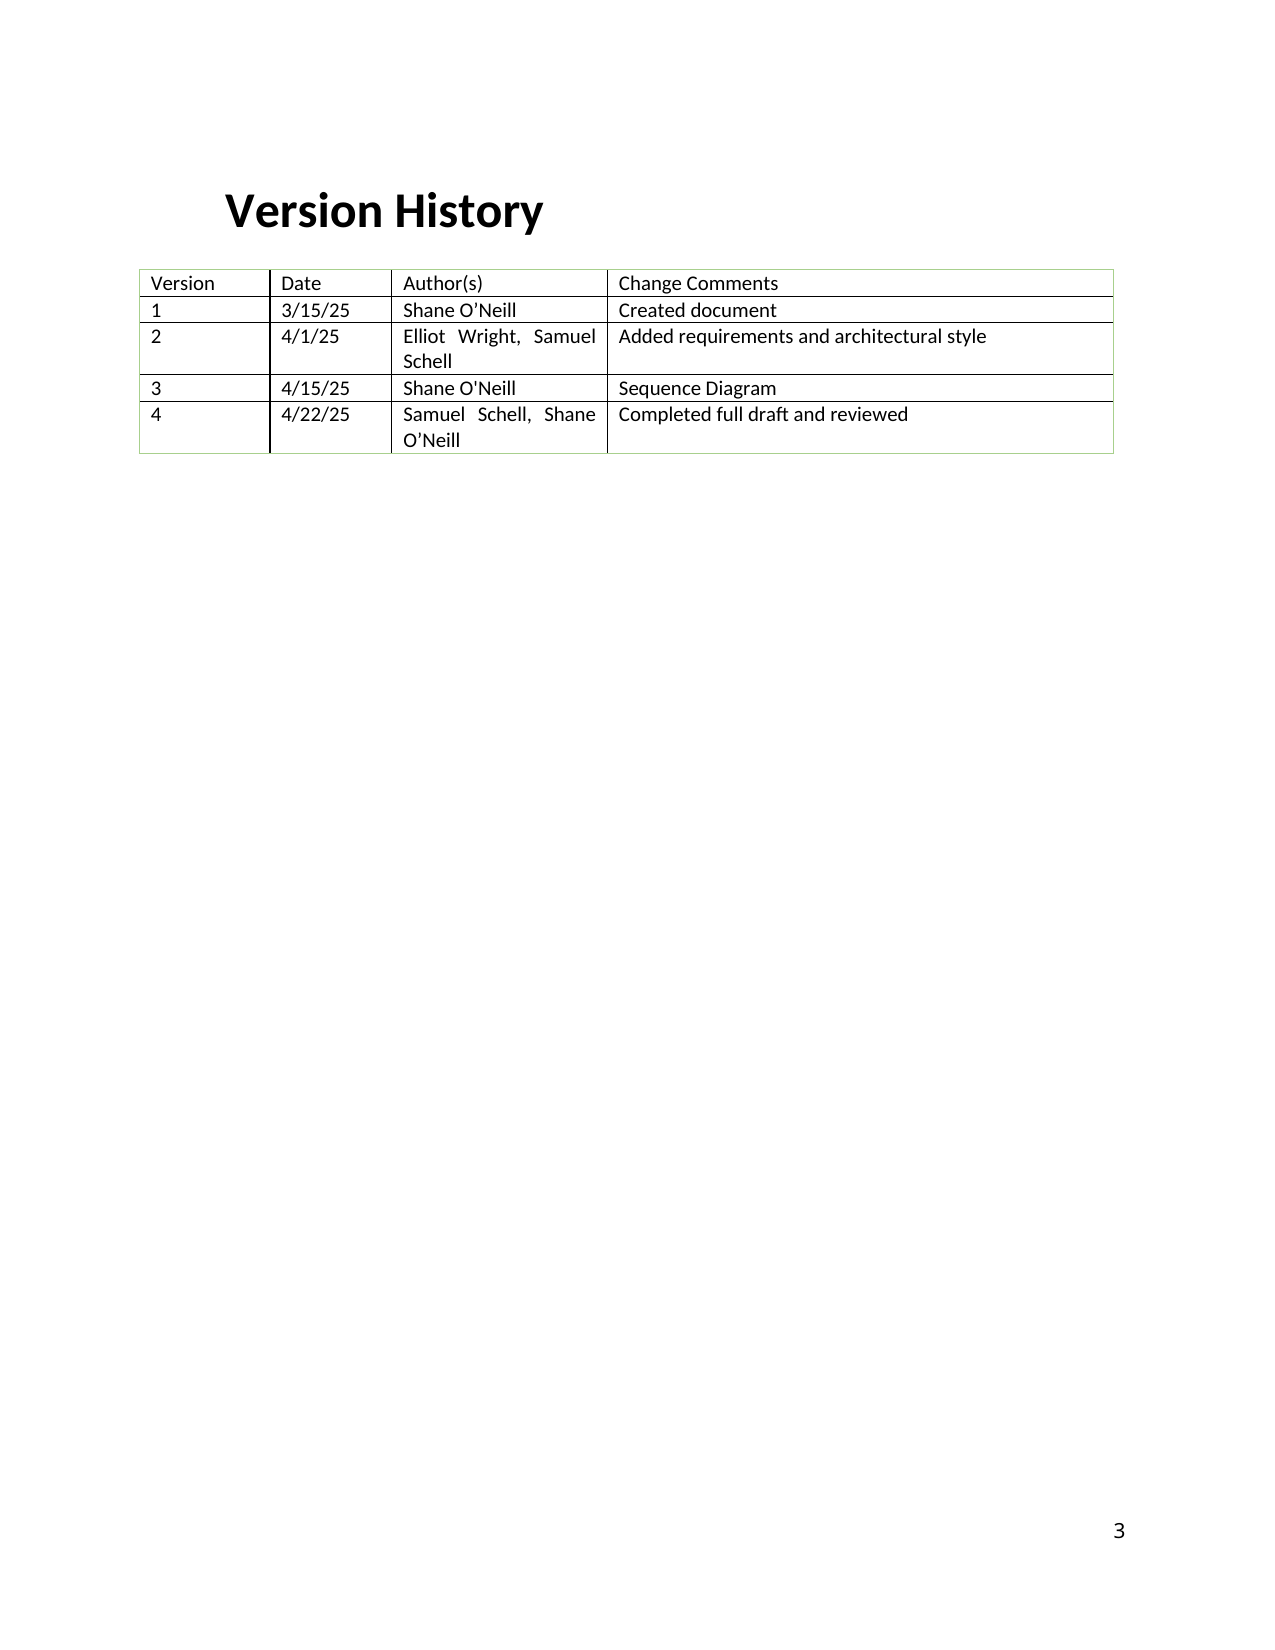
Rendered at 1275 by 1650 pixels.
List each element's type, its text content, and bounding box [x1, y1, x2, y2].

table_header Date [271, 270, 391, 296]
table_cell 2 [140, 323, 269, 374]
table_cell Sequence Diagram [608, 375, 1113, 401]
table_cell Elliot Wright, Samuel Schell [392, 323, 607, 374]
table_cell Shane O’Neill [392, 297, 607, 322]
table_cell Shane O'Neill [392, 375, 607, 401]
table_cell Completed full draft and reviewed [608, 402, 1113, 452]
table_cell Added requirements and architectural style [608, 323, 1113, 374]
table_header Change Comments [608, 270, 1113, 296]
table_cell 3 [140, 375, 269, 401]
table_header Author(s) [392, 270, 607, 296]
subtitle Version History [150, 179, 1125, 240]
table_cell 4 [140, 402, 269, 452]
table_header Version [140, 270, 269, 296]
table_cell 4/22/25 [271, 402, 391, 452]
table_cell 4/1/25 [271, 323, 391, 374]
table_cell Created document [608, 297, 1113, 322]
table_cell 4/15/25 [271, 375, 391, 401]
table_cell 1 [140, 297, 269, 322]
table_cell 3/15/25 [271, 297, 391, 322]
table_cell Samuel Schell, Shane O’Neill [392, 402, 607, 452]
